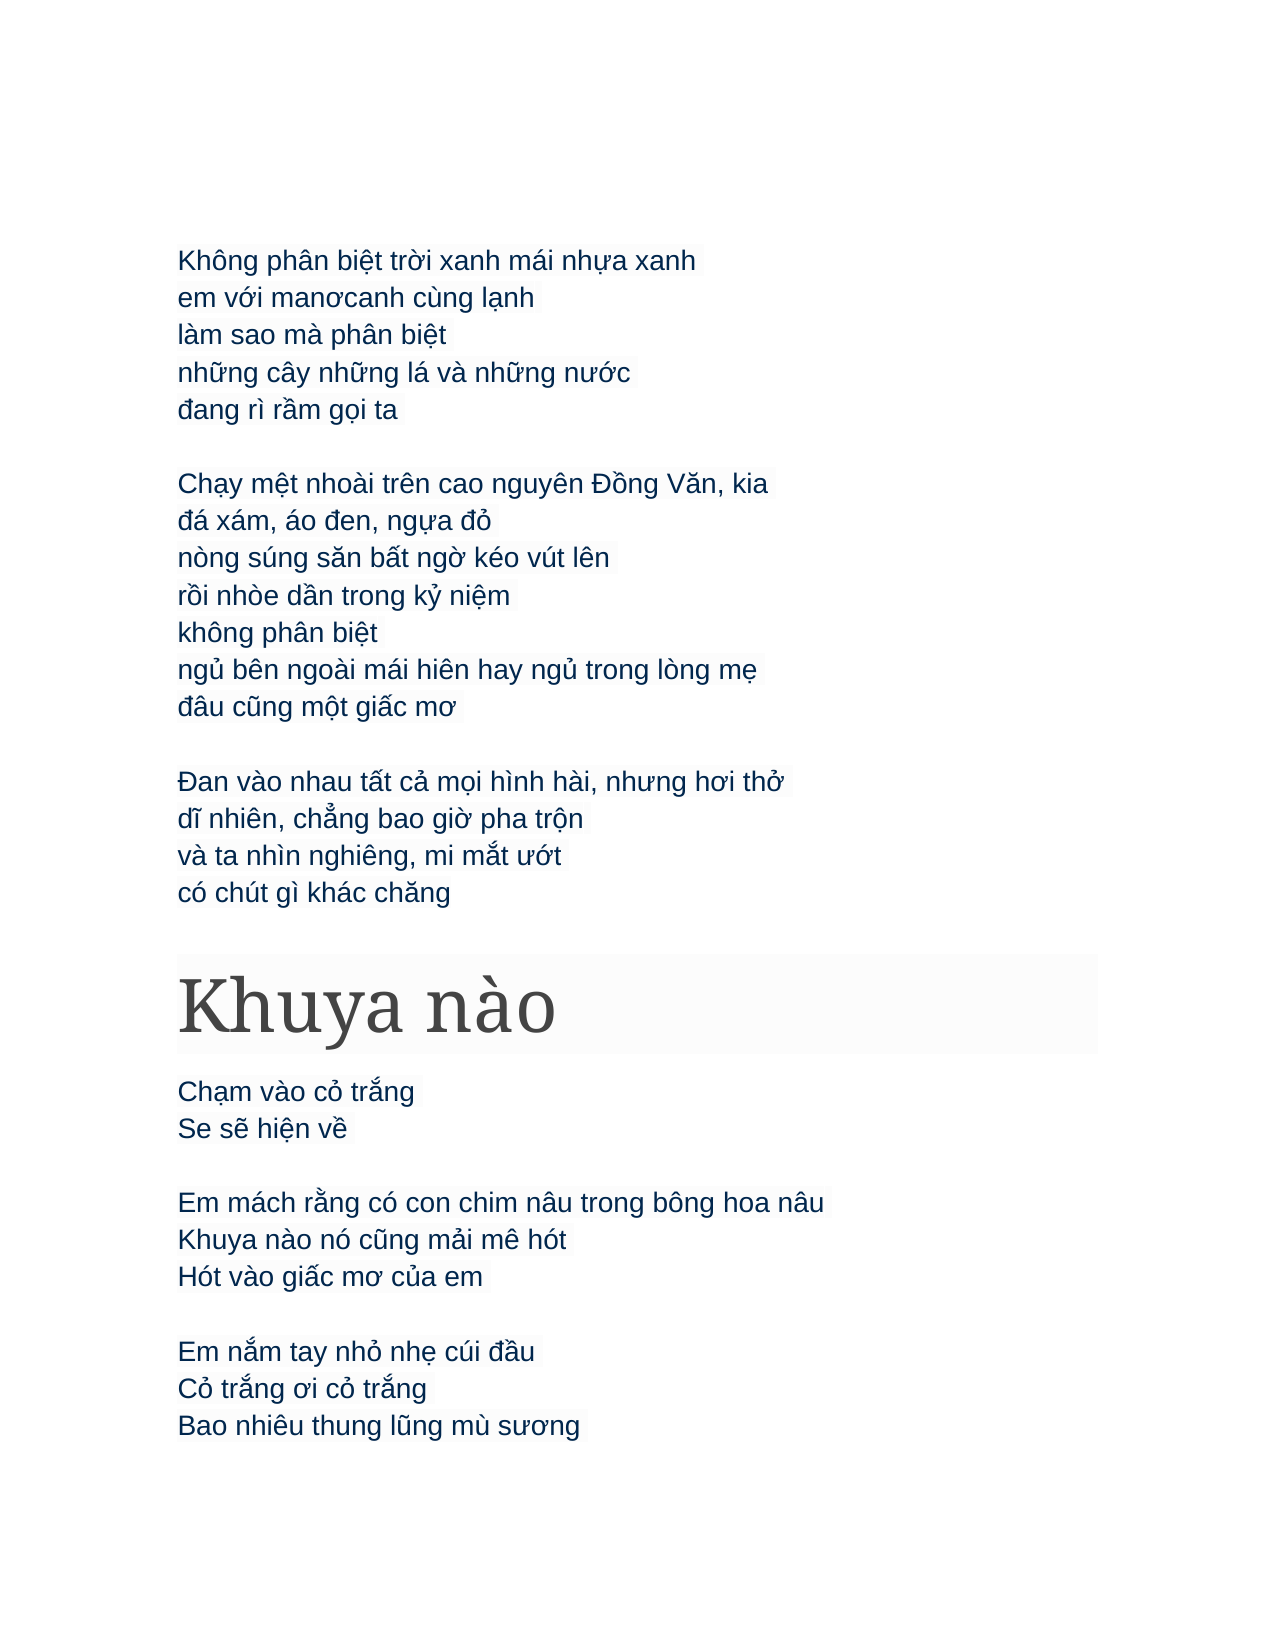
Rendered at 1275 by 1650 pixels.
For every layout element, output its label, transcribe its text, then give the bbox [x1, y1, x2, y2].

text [177, 1074, 1098, 1442]
subtitle Khuya nào [177, 954, 1098, 1054]
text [177, 207, 1098, 908]
